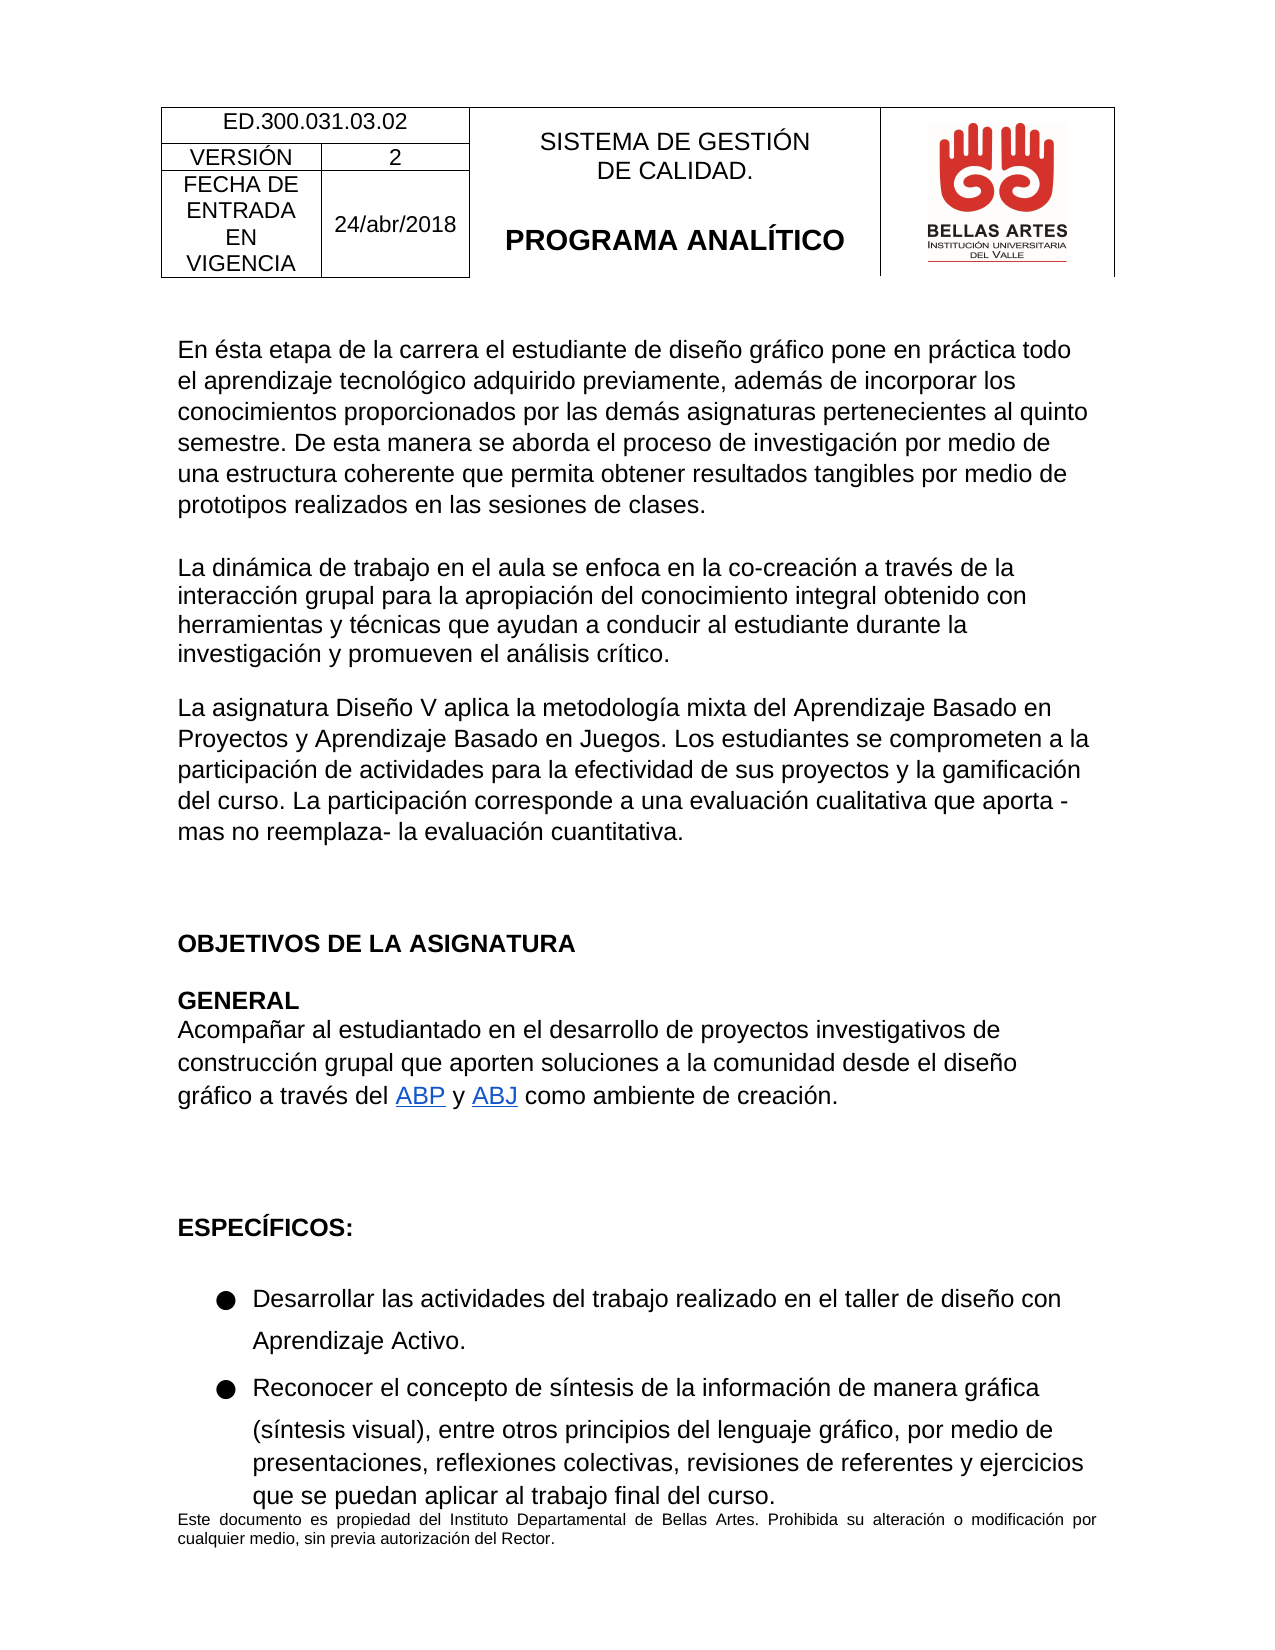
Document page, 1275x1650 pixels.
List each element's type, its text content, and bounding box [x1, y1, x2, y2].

text GENERAL [177, 986, 1098, 1015]
text ESPECÍFICOS: [177, 1213, 1098, 1242]
text La dinámica de trabajo en el aula se enfoca en la co-creación a través de la interacción grupal para la apropiación del conocimiento integral obtenido con herramientas y técnicas que ayudan a conducir al estudiante durante la investigación y promueven el análisis crítico. [177, 553, 1098, 668]
text La asignatura Diseño V aplica la metodología mixta del Aprendizaje Basado en Proyectos y Aprendizaje Basado en Juegos. Los estudiantes se comprometen a la participación de actividades para la efectividad de sus proyectos y la gamificación del curso. La participación corresponde a una evaluación cualitativa que aporta -mas no reemplaza- la evaluación cuantitativa. [177, 693, 1098, 846]
list Reconocer el concepto de síntesis de la información de manera gráfica (síntesis visual), entre otros principios del lenguaje gráfico, por medio de presentaciones, reflexiones colectivas, revisiones de referentes y ejercicios que se puedan aplicar al trabajo final del curso. [215, 1359, 1098, 1509]
list Desarrollar las actividades del trabajo realizado en el taller de diseño con Aprendizaje Activo. [215, 1271, 1098, 1355]
subtitle OBJETIVOS DE LA ASIGNATURA [177, 929, 1098, 958]
text Acompañar al estudiantado en el desarrollo de proyectos investigativos de construcción grupal que aporten soluciones a la comunidad desde el diseño gráfico a través del ABP y ABJ como ambiente de creación. [177, 1015, 1098, 1110]
text En ésta etapa de la carrera el estudiante de diseño gráfico pone en práctica todo el aprendizaje tecnológico adquirido previamente, además de incorporar los conocimientos proporcionados por las demás asignaturas pertenecientes al quinto semestre. De esta manera se aborda el proceso de investigación por medio de una estructura coherente que permita obtener resultados tangibles por medio de prototipos realizados en las sesiones de clases. [177, 335, 1098, 519]
picture [927, 123, 1067, 262]
